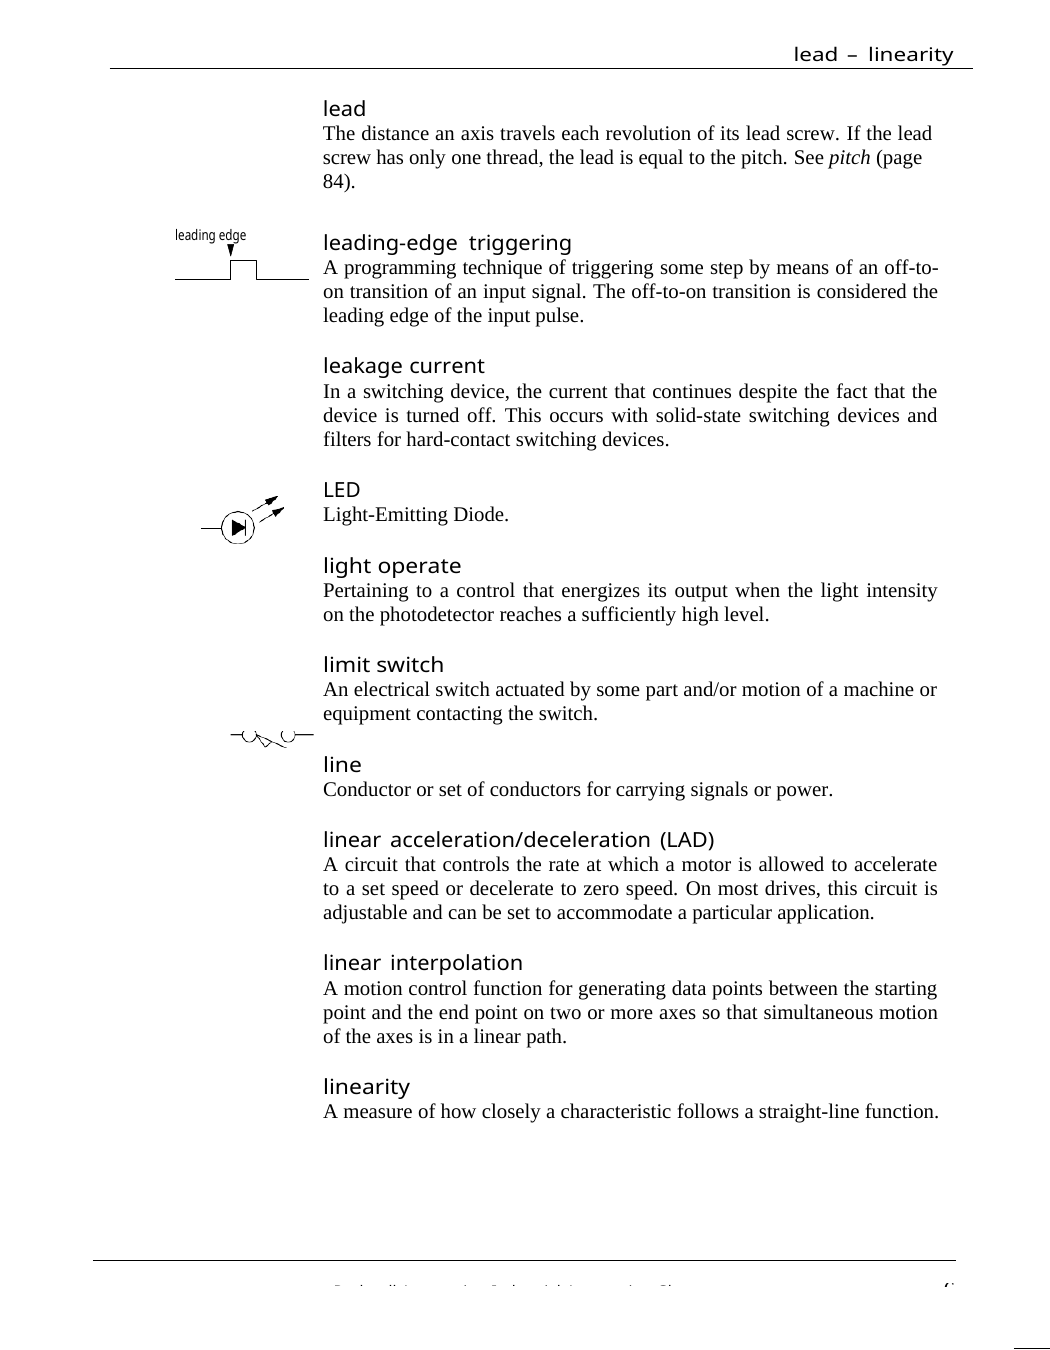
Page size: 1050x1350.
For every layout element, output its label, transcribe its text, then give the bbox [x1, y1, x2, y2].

text leakage current [323, 354, 969, 379]
text line [323, 752, 969, 777]
picture [230, 731, 314, 748]
text linear acceleration/deceleration (LAD) [323, 828, 969, 852]
text linear interpolation [323, 951, 969, 976]
text leading edge [175, 224, 313, 244]
text Conductor or set of conductors for carrying signals or power. [323, 777, 969, 801]
text LED [323, 478, 969, 503]
text In a switching device, the current that continues despite the fact that the device is turned off. This occurs with solid-state switching devices and filters for hard-contact switching devices. [323, 379, 938, 451]
text An electrical switch actuated by some part and/or motion of a machine or equipment contacting the switch. [323, 677, 938, 725]
text limit switch [323, 653, 969, 677]
picture [221, 496, 284, 544]
text Pertaining to a control that energizes its output when the light intensity on the photodetector reaches a sufficiently high level. [323, 578, 938, 626]
text The distance an axis travels each revolution of its lead screw. If the lead screw has only one thread, the lead is equal to the pitch. See pitch (page 84). [323, 121, 938, 193]
text lead [323, 97, 969, 121]
text lead - linearity [50, 41, 953, 67]
text light operate [323, 553, 969, 578]
text A motion control function for generating data points between the starting point and the end point on two or more axes so that simultaneous motion of the axes is in a linear path. [323, 976, 939, 1048]
text linearity [323, 1075, 969, 1099]
text A measure of how closely a characteristic follows a straight-line function. [323, 1099, 969, 1123]
text A circuit that controls the rate at which a motor is allowed to accelerate to a set speed or decelerate to zero speed. On most drives, this circuit is adjustable and can be set to accommodate a particular application. [323, 852, 938, 924]
text Light-Emitting Diode. [323, 503, 969, 526]
text A programming technique of triggering some step by means of an off-to-on transition of an input signal. The off-to-on transition is considered the leading edge of the input pulse. [323, 255, 938, 327]
text leading-edge triggering [323, 231, 969, 255]
